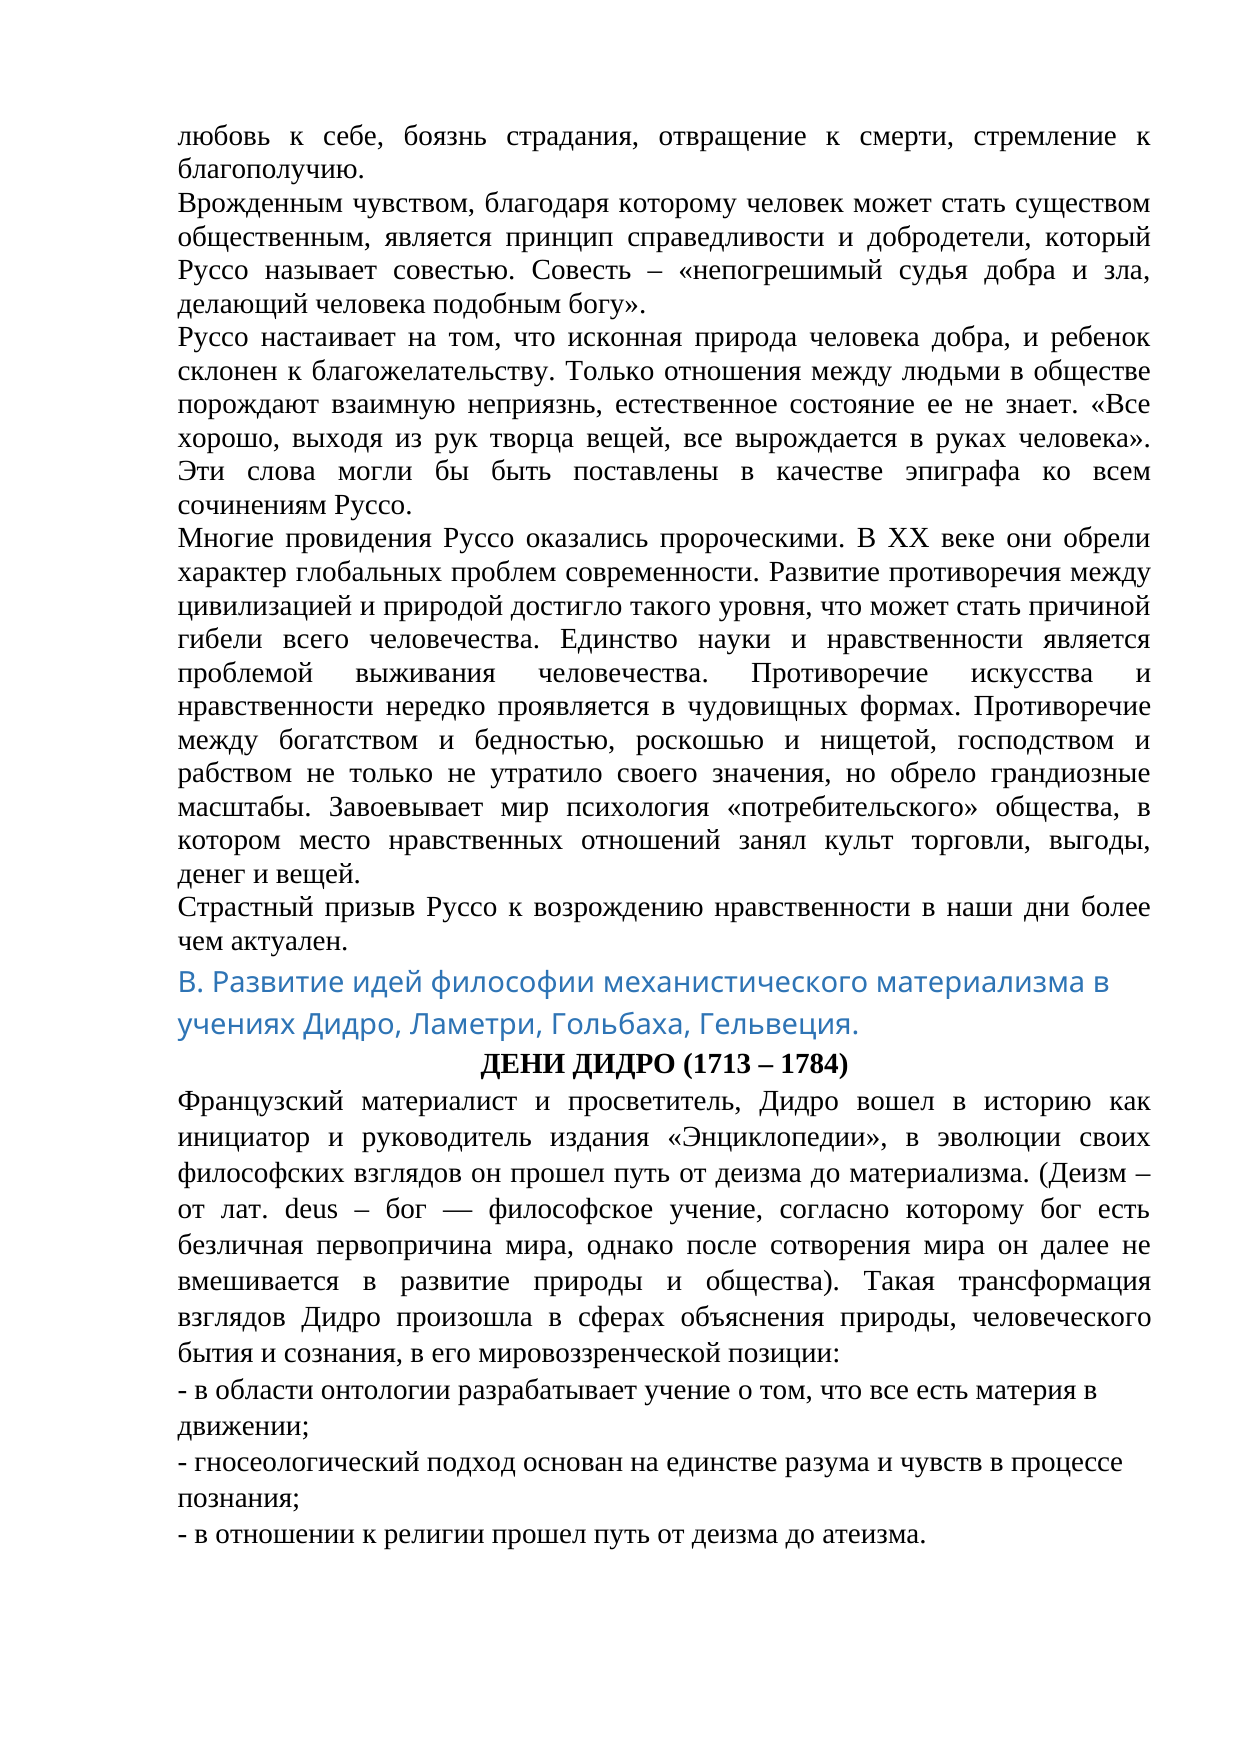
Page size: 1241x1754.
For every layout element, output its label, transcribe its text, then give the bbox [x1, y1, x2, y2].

text ДЕНИ ДИДРО (1713 – 1784) [177, 1046, 1152, 1080]
text Многие провидения Руссо оказались пророческими. В ХХ веке они обрели характер глобальных проблем современности. Развитие противоречия между цивилизацией и природой достигло такого уровня, что может стать причиной гибели всего человечества. Единство науки и нравственности является проблемой выживания человечества. Противоречие искусства и нравственности нередко проявляется в чудовищных формах. Противоречие между богатством и бедностью, роскошью и нищетой, господством и рабством не только не утратило своего значения, но обрело грандиозные масштабы. Завоевывает мир психология «потребительского» общества, в котором место нравственных отношений занял культ торговли, выгоды, денег и вещей. [177, 521, 1152, 889]
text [177, 118, 1152, 185]
text - в области онтологии разрабатывает учение о том, что все есть материя в движении; [177, 1372, 1152, 1441]
text Французский материалист и просветитель, Дидро вошел в историю как инициатор и руководитель издания «Энциклопедии», в эволюции своих философских взглядов он прошел путь от деизма до материализма. (Деизм – от лат. deus – бог — философское учение, согласно которому бог есть безличная первопричина мира, однако после сотворения мира он далее не вмешивается в развитие природы и общества). Такая трансформация взглядов Дидро произошла в сферах объяснения природы, человеческого бытия и сознания, в его мировоззренческой позиции: [177, 1083, 1152, 1369]
text Врожденным чувством, благодаря которому человек может стать существом общественным, является принцип справедливости и добродетели, который Руссо называет совестью. Совесть – «непогрешимый судья добра и зла, делающий человека подобным богу». [177, 185, 1152, 319]
subtitle В. Развитие идей философии механистического материализма в учениях Дидро, Ламетри, Гольбаха, Гельвеция. [177, 961, 1152, 1043]
text - гносеологический подход основан на единстве разума и чувств в процессе познания; [177, 1444, 1152, 1514]
text Страстный призыв Руссо к возрождению нравственности в наши дни более чем актуален. [177, 889, 1152, 957]
text - в отношении к религии прошел путь от деизма до атеизма. [177, 1516, 1152, 1550]
text Руссо настаивает на том, что исконная природа человека добра, и ребенок склонен к благожелательству. Только отношения между людьми в обществе порождают взаимную неприязнь, естественное состояние ее не знает. «Все хорошо, выходя из рук творца вещей, все вырождается в руках человека». Эти слова могли бы быть поставлены в качестве эпиграфа ко всем сочинениям Руссо. [177, 319, 1152, 521]
